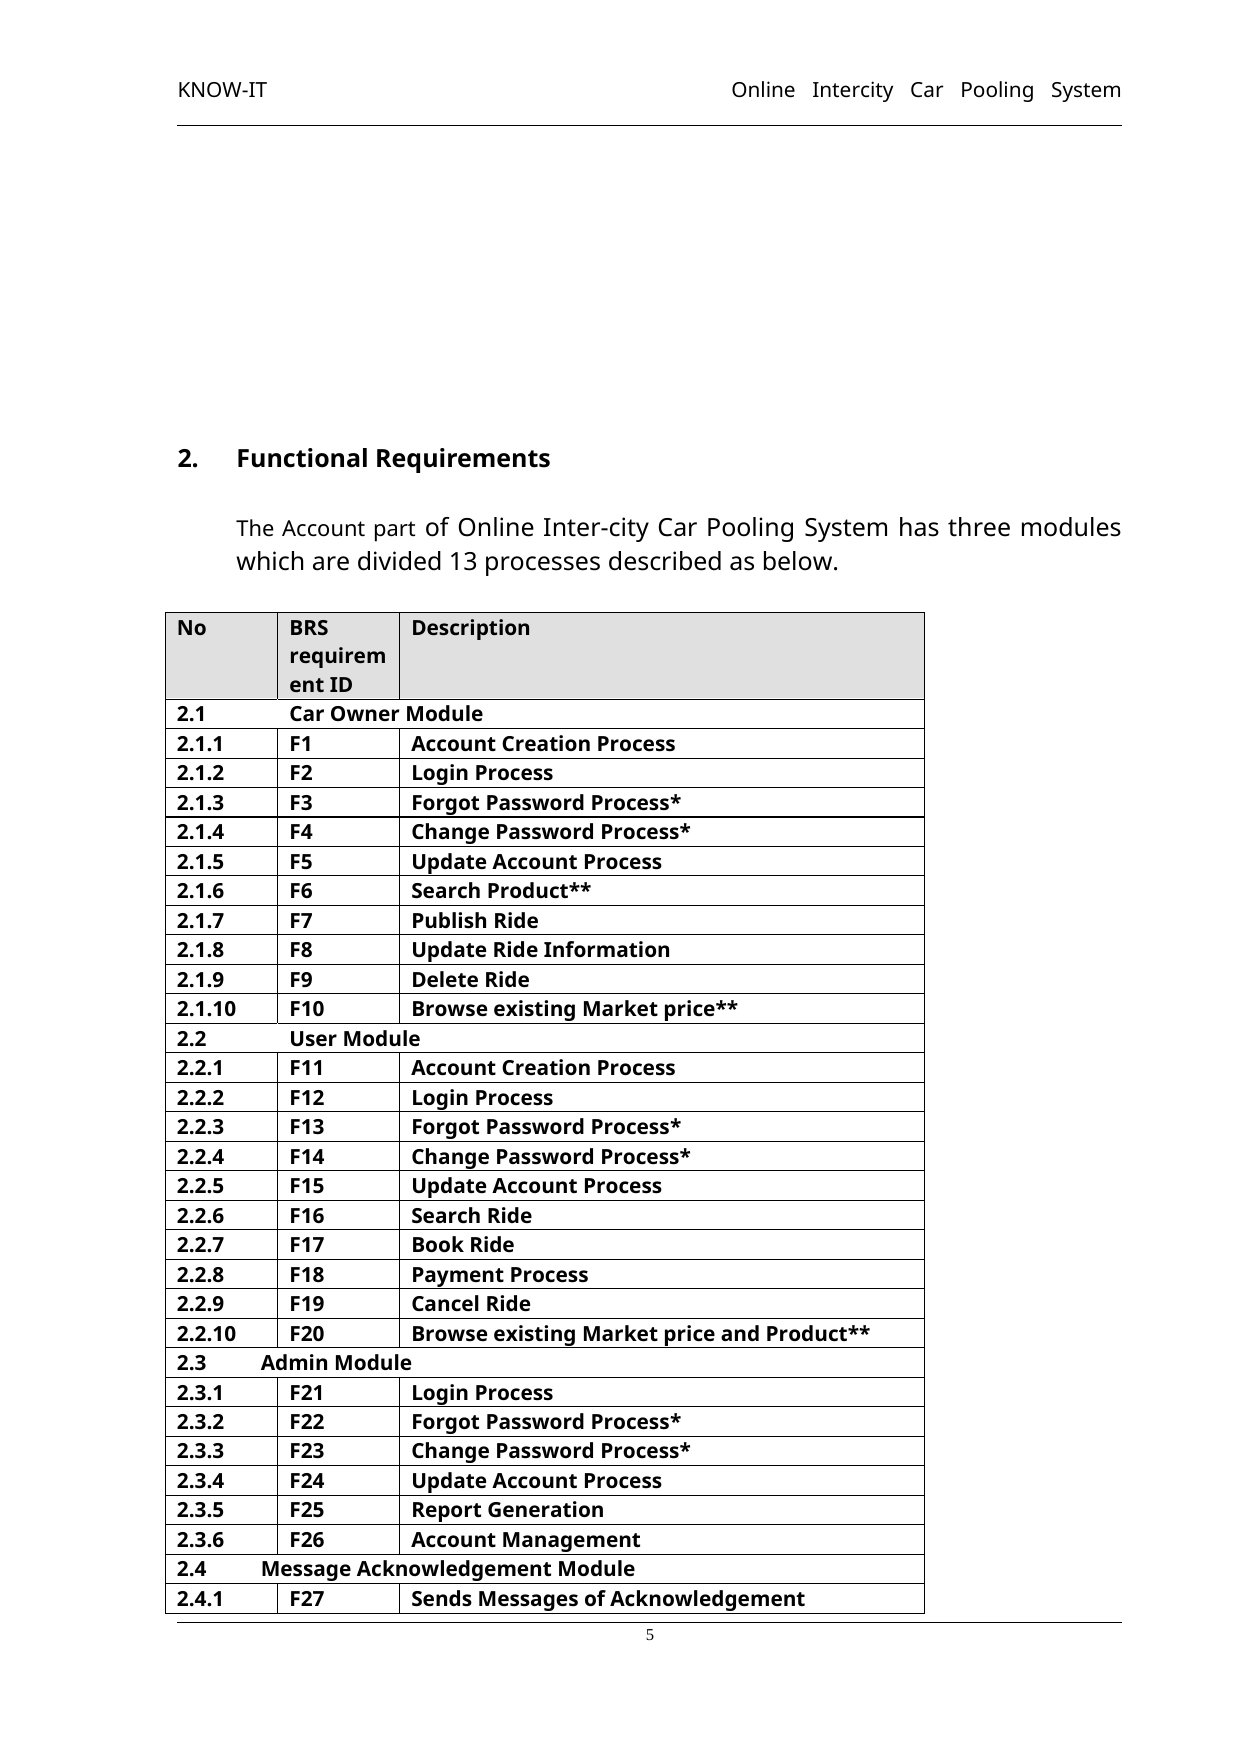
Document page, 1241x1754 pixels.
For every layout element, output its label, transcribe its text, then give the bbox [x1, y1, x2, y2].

table_cell 2.4.1 [166, 1584, 277, 1612]
table_cell 2.4 Message Acknowledgement Module [166, 1555, 924, 1583]
table_cell Login Process [400, 1378, 924, 1406]
table_cell Account Creation Process [400, 729, 924, 757]
table_header No [166, 613, 277, 698]
subtitle Functional Requirements [177, 441, 1122, 475]
table_cell 2.1.4 [166, 818, 277, 846]
table_cell F21 [278, 1378, 399, 1406]
table_cell 2.1.10 [166, 994, 277, 1023]
table_header Description [400, 613, 924, 698]
table_cell 2.2.9 [166, 1289, 277, 1318]
table_cell Login Process [400, 1083, 924, 1111]
table_cell F3 [278, 788, 399, 816]
table_cell Forgot Password Process* [400, 1112, 924, 1141]
table_cell Update Account Process [400, 1466, 924, 1494]
table_cell Browse existing Market price** [400, 994, 924, 1023]
table_cell F20 [278, 1319, 399, 1347]
text The Account part of Online Inter-city Car Pooling System has three modules which are divided 13 processes described as below. [236, 510, 1122, 578]
table_cell Payment Process [400, 1260, 924, 1288]
table_cell Search Ride [400, 1201, 924, 1229]
table_cell 2.2.2 [166, 1083, 277, 1111]
table_cell F19 [278, 1289, 399, 1318]
table_cell 2.1.6 [166, 876, 277, 905]
table_cell 2.1 [166, 700, 277, 728]
table_cell Cancel Ride [400, 1289, 924, 1318]
table_cell 2.2.8 [166, 1260, 277, 1288]
table_cell Login Process [400, 759, 924, 787]
table_header BRS requirement ID [278, 613, 399, 698]
table_cell 2.1.5 [166, 847, 277, 875]
table_cell Forgot Password Process* [400, 788, 924, 816]
table_cell Account Management [400, 1525, 924, 1553]
table_cell F27 [278, 1584, 399, 1612]
table_cell 2.3 Admin Module [166, 1348, 924, 1377]
table_cell Sends Messages of Acknowledgement [400, 1584, 924, 1612]
table_cell F12 [278, 1083, 399, 1111]
table_cell Forgot Password Process* [400, 1407, 924, 1436]
table_cell Change Password Process* [400, 1437, 924, 1465]
table_cell Account Creation Process [400, 1053, 924, 1082]
table_cell F8 [278, 935, 399, 964]
table_cell F5 [278, 847, 399, 875]
table_cell F4 [278, 818, 399, 846]
table_cell 2.1.1 [166, 729, 277, 757]
table_cell 2.2 [166, 1024, 277, 1052]
table_cell 2.2.10 [166, 1319, 277, 1347]
table_cell 2.2.1 [166, 1053, 277, 1082]
table_cell Update Account Process [400, 847, 924, 875]
table_cell 2.1.7 [166, 906, 277, 934]
table_cell F2 [278, 759, 399, 787]
table_cell F6 [278, 876, 399, 905]
table_cell F26 [278, 1525, 399, 1553]
table_cell 2.2.6 [166, 1201, 277, 1229]
table_cell 2.3.5 [166, 1496, 277, 1524]
table_cell F11 [278, 1053, 399, 1082]
table_cell 2.2.5 [166, 1171, 277, 1200]
table_cell F1 [278, 729, 399, 757]
table_cell F10 [278, 994, 399, 1023]
table_cell Browse existing Market price and Product** [400, 1319, 924, 1347]
table_cell Change Password Process* [400, 818, 924, 846]
table_cell F24 [278, 1466, 399, 1494]
table_cell F25 [278, 1496, 399, 1524]
table_cell Update Account Process [400, 1171, 924, 1200]
table_cell Book Ride [400, 1230, 924, 1259]
table_cell 2.3.6 [166, 1525, 277, 1553]
table_cell Update Ride Information [400, 935, 924, 964]
table_cell 2.2.7 [166, 1230, 277, 1259]
table_cell F16 [278, 1201, 399, 1229]
table_cell F9 [278, 965, 399, 993]
table_cell 2.3.2 [166, 1407, 277, 1436]
table_cell 2.2.3 [166, 1112, 277, 1141]
table_cell F13 [278, 1112, 399, 1141]
table_cell Change Password Process* [400, 1142, 924, 1170]
table_cell F23 [278, 1437, 399, 1465]
table_cell Car Owner Module [278, 700, 924, 728]
table_cell 2.3.3 [166, 1437, 277, 1465]
table_cell F7 [278, 906, 399, 934]
table_cell Search Product** [400, 876, 924, 905]
table_cell 2.1.9 [166, 965, 277, 993]
table_cell Report Generation [400, 1496, 924, 1524]
table_cell 2.1.3 [166, 788, 277, 816]
table_cell F17 [278, 1230, 399, 1259]
table_cell 2.1.2 [166, 759, 277, 787]
table_cell 2.2.4 [166, 1142, 277, 1170]
table_cell 2.1.8 [166, 935, 277, 964]
table_cell 2.3.4 [166, 1466, 277, 1494]
table_cell 2.3.1 [166, 1378, 277, 1406]
table_cell Delete Ride [400, 965, 924, 993]
table_cell F18 [278, 1260, 399, 1288]
table_cell F15 [278, 1171, 399, 1200]
table_cell F22 [278, 1407, 399, 1436]
table_cell User Module [278, 1024, 924, 1052]
table_cell F14 [278, 1142, 399, 1170]
table_cell Publish Ride [400, 906, 924, 934]
